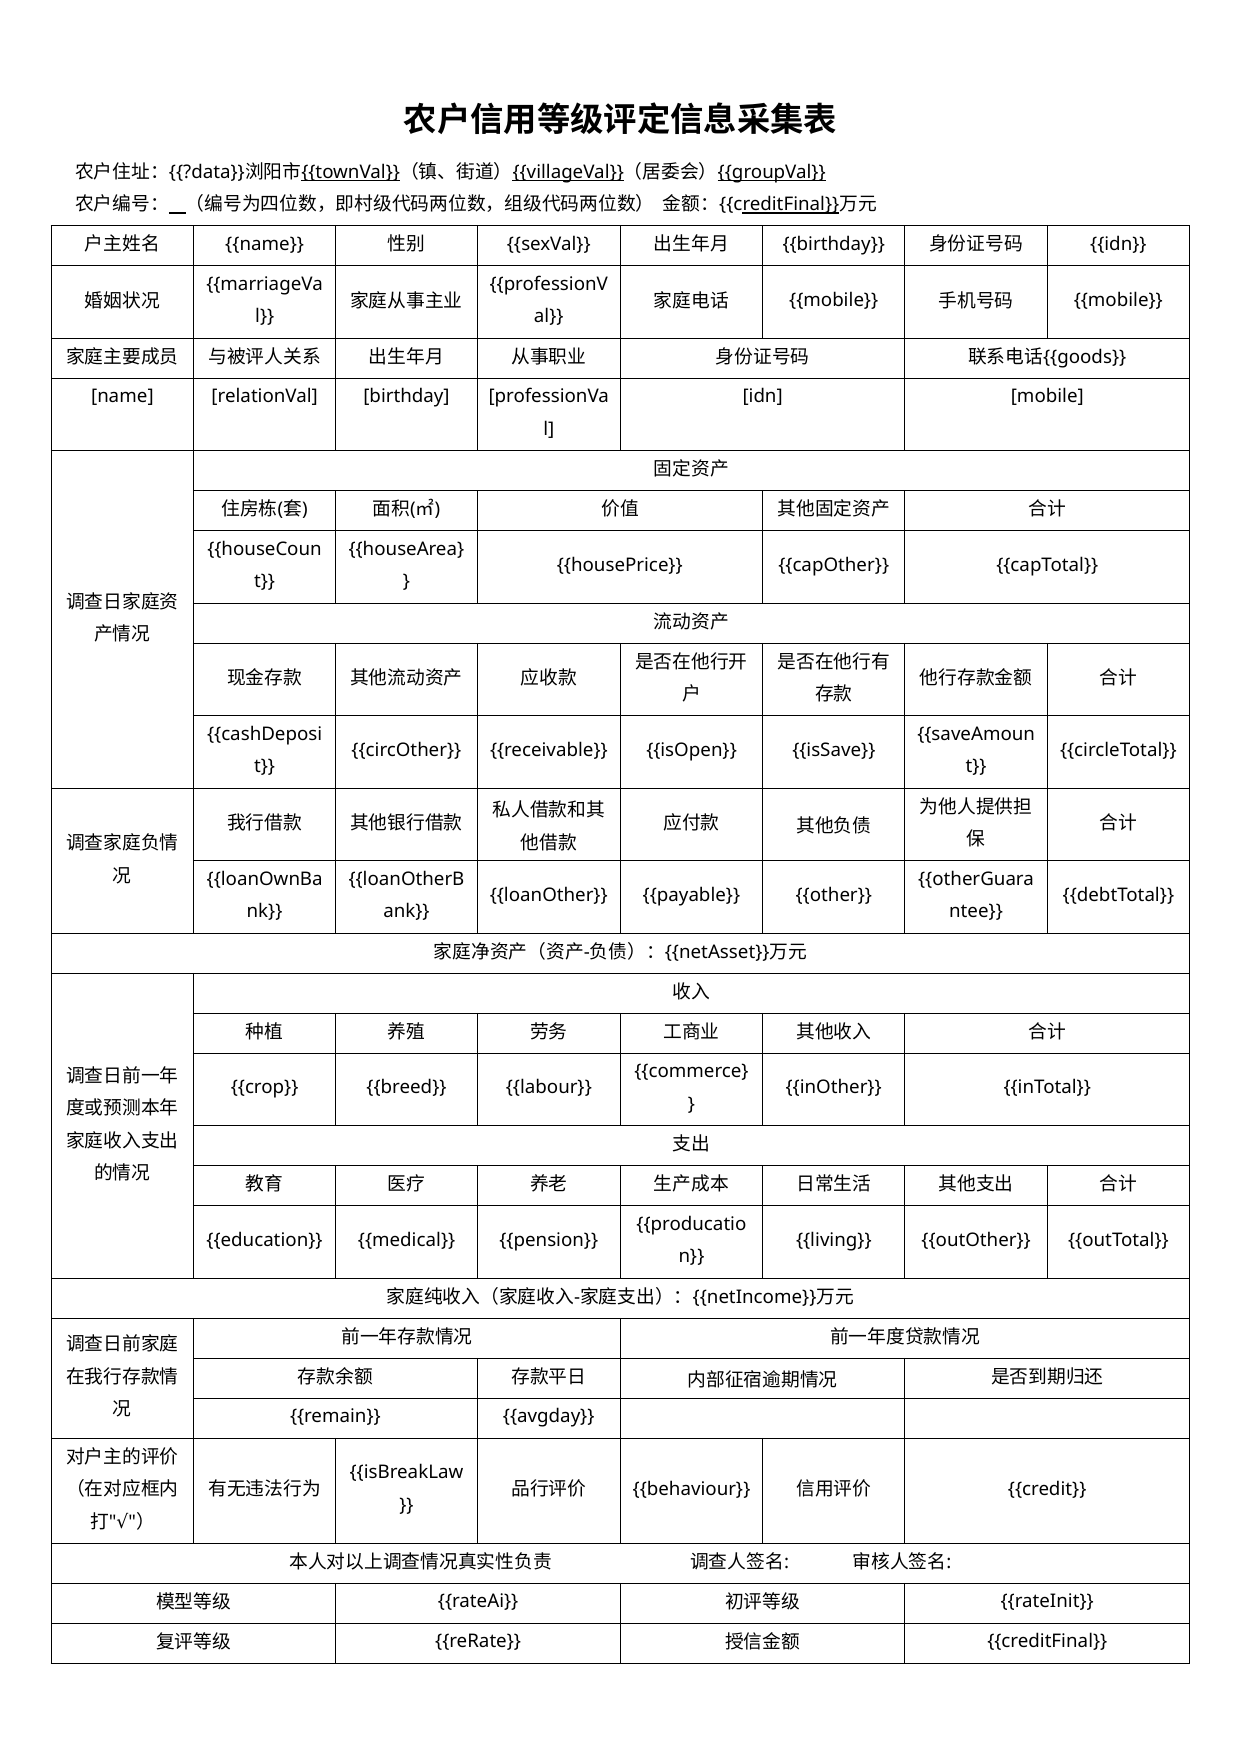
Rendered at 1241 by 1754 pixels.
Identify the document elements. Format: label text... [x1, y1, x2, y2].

table_cell 合计 [1048, 644, 1189, 715]
table_cell 住房栋(套) [194, 491, 335, 530]
table_cell 劳务 [478, 1014, 620, 1053]
table_cell 合计 [1048, 789, 1189, 860]
table_cell {{remain}} [194, 1399, 477, 1438]
table_cell 是否到期归还 [905, 1359, 1189, 1398]
table_cell {{otherGuarantee}} [905, 861, 1047, 933]
table_cell 其他流动资产 [336, 644, 477, 715]
table_cell {{mobile}} [763, 266, 904, 338]
table_cell [905, 1399, 1189, 1438]
table_cell 前一年存款情况 [194, 1319, 620, 1358]
table_cell 养老 [478, 1166, 620, 1205]
table_cell 支出 [194, 1126, 1189, 1165]
table_cell {{crop}} [194, 1054, 335, 1125]
table_cell 复评等级 [52, 1624, 335, 1663]
table_cell 与被评人关系 [194, 339, 335, 378]
table_cell 为他人提供担保 [905, 789, 1047, 860]
table_header 户主姓名 [52, 226, 193, 265]
table_cell 其他固定资产 [763, 491, 904, 530]
table_cell 从事职业 [478, 339, 620, 378]
table_cell 工商业 [621, 1014, 762, 1053]
table_cell 家庭从事主业 [336, 266, 477, 338]
table_cell {{breed}} [336, 1054, 477, 1125]
table_cell {{houseCount}} [194, 531, 335, 603]
table_cell {{creditFinal}} [905, 1624, 1189, 1663]
table_cell 生产成本 [621, 1166, 762, 1205]
table_cell 其他银行借款 [336, 789, 477, 860]
table_cell {{mobile}} [1048, 266, 1189, 338]
table_header 身份证号码 [905, 226, 1047, 265]
table_cell {{producation}} [621, 1206, 762, 1278]
table_cell [professionVal] [478, 379, 620, 450]
table_cell {{loanOwnBank}} [194, 861, 335, 933]
table_cell 私人借款和其他借款 [478, 789, 620, 860]
table_cell [idn] [621, 379, 904, 450]
table_cell 对户主的评价 （在对应框内打"√"） [52, 1439, 193, 1543]
table_cell 身份证号码 [621, 339, 904, 378]
table_cell 存款平日 [478, 1359, 620, 1398]
table_cell 合计 [905, 1014, 1189, 1053]
table_cell 合计 [1048, 1166, 1189, 1205]
table_cell 其他负债 [763, 789, 904, 860]
table_cell {{rateAi}} [336, 1584, 620, 1623]
table_cell 有无违法行为 [194, 1439, 335, 1543]
table_cell {{medical}} [336, 1206, 477, 1278]
table_cell {{payable}} [621, 861, 762, 933]
table_cell 内部征宿逾期情况 [621, 1359, 904, 1398]
table_cell {{capOther}} [763, 531, 904, 603]
table_cell {{marriageVal}} [194, 266, 335, 338]
table_cell 初评等级 [621, 1584, 904, 1623]
table_cell {{isSave}} [763, 716, 904, 788]
table_cell {{isBreakLaw}} [336, 1439, 477, 1543]
table_cell {{professionVal}} [478, 266, 620, 338]
table_cell 日常生活 [763, 1166, 904, 1205]
table_header {{sexVal}} [478, 226, 620, 265]
table_cell 固定资产 [194, 451, 1189, 490]
table_header {{birthday}} [763, 226, 904, 265]
table_header 性别 [336, 226, 477, 265]
table_header {{name}} [194, 226, 335, 265]
table_cell {{other}} [763, 861, 904, 933]
table_cell [621, 1399, 904, 1438]
table_cell 家庭电话 [621, 266, 762, 338]
table_cell {{circOther}} [336, 716, 477, 788]
table_cell 流动资产 [194, 604, 1189, 643]
table_cell {{behaviour}} [621, 1439, 762, 1543]
table_cell 其他收入 [763, 1014, 904, 1053]
table_cell 手机号码 [905, 266, 1047, 338]
table_cell 面积(㎡) [336, 491, 477, 530]
table_cell 模型等级 [52, 1584, 335, 1623]
text 农户住址：{{?data}}浏阳市{{townVal}}（镇、街道）{{villageVal}}（居委会）{{groupVal}} [75, 154, 1165, 186]
table_cell 授信金额 [621, 1624, 904, 1663]
table_cell 我行借款 [194, 789, 335, 860]
table_cell {{receivable}} [478, 716, 620, 788]
table_cell 调查家庭负情况 [52, 789, 193, 933]
table_cell 医疗 [336, 1166, 477, 1205]
table_cell {{education}} [194, 1206, 335, 1278]
table_cell {{houseArea}} [336, 531, 477, 603]
table_cell {{rateInit}} [905, 1584, 1189, 1623]
table_cell 调查日家庭资产情况 [52, 451, 193, 788]
table_cell [name] [52, 379, 193, 450]
text 农户编号： （编号为四位数，即村级代码两位数，组级代码两位数） 金额：{{creditFinal}}万元 [75, 186, 1165, 219]
table_cell 存款余额 [194, 1359, 477, 1398]
table_cell 婚姻状况 [52, 266, 193, 338]
table_cell {{living}} [763, 1206, 904, 1278]
table_cell 是否在他行开户 [621, 644, 762, 715]
table_cell {{isOpen}} [621, 716, 762, 788]
table_cell 现金存款 [194, 644, 335, 715]
table_cell 前一年度贷款情况 [621, 1319, 1189, 1358]
table_cell {{credit}} [905, 1439, 1189, 1543]
table_cell {{outOther}} [905, 1206, 1047, 1278]
table_cell 本人对以上调查情况真实性负责 调查人签名: 审核人签名: [52, 1544, 1189, 1583]
table_cell {{cashDeposit}} [194, 716, 335, 788]
table_cell 收入 [194, 974, 1189, 1013]
table_cell 其他支出 [905, 1166, 1047, 1205]
table_cell 出生年月 [336, 339, 477, 378]
table_cell 品行评价 [478, 1439, 620, 1543]
text 农户信用等级评定信息采集表 [75, 93, 1165, 141]
table_cell 养殖 [336, 1014, 477, 1053]
table_header 出生年月 [621, 226, 762, 265]
table_cell {{outTotal}} [1048, 1206, 1189, 1278]
table_cell 价值 [478, 491, 762, 530]
table_cell 应付款 [621, 789, 762, 860]
table_cell 调查日前一年度或预测本年家庭收入支出的情况 [52, 974, 193, 1278]
table_cell 是否在他行有存款 [763, 644, 904, 715]
table_cell 调查日前家庭在我行存款情况 [52, 1319, 193, 1438]
table_header {{idn}} [1048, 226, 1189, 265]
table_cell 家庭纯收入（家庭收入-家庭支出）：{{netIncome}}万元 [52, 1279, 1189, 1318]
table_cell [birthday] [336, 379, 477, 450]
table_cell {{loanOtherBank}} [336, 861, 477, 933]
table_cell {{inOther}} [763, 1054, 904, 1125]
table_cell [mobile] [905, 379, 1189, 450]
table_cell {{commerce}} [621, 1054, 762, 1125]
table_cell 家庭净资产（资产-负债）：{{netAsset}}万元 [52, 934, 1189, 973]
table_cell {{circleTotal}} [1048, 716, 1189, 788]
table_cell {{reRate}} [336, 1624, 620, 1663]
table_cell 应收款 [478, 644, 620, 715]
table_cell {{avgday}} [478, 1399, 620, 1438]
table_cell {{saveAmount}} [905, 716, 1047, 788]
table_cell 联系电话{{goods}} [905, 339, 1189, 378]
table_cell {{debtTotal}} [1048, 861, 1189, 933]
table_cell {{inTotal}} [905, 1054, 1189, 1125]
table_cell {{loanOther}} [478, 861, 620, 933]
table_cell {{capTotal}} [905, 531, 1189, 603]
table_cell [relationVal] [194, 379, 335, 450]
table_cell {{housePrice}} [478, 531, 762, 603]
table_cell 信用评价 [763, 1439, 904, 1543]
table_cell 他行存款金额 [905, 644, 1047, 715]
table_cell 合计 [905, 491, 1189, 530]
table_cell {{labour}} [478, 1054, 620, 1125]
table_cell {{pension}} [478, 1206, 620, 1278]
table_cell 家庭主要成员 [52, 339, 193, 378]
table_cell 种植 [194, 1014, 335, 1053]
table_cell 教育 [194, 1166, 335, 1205]
